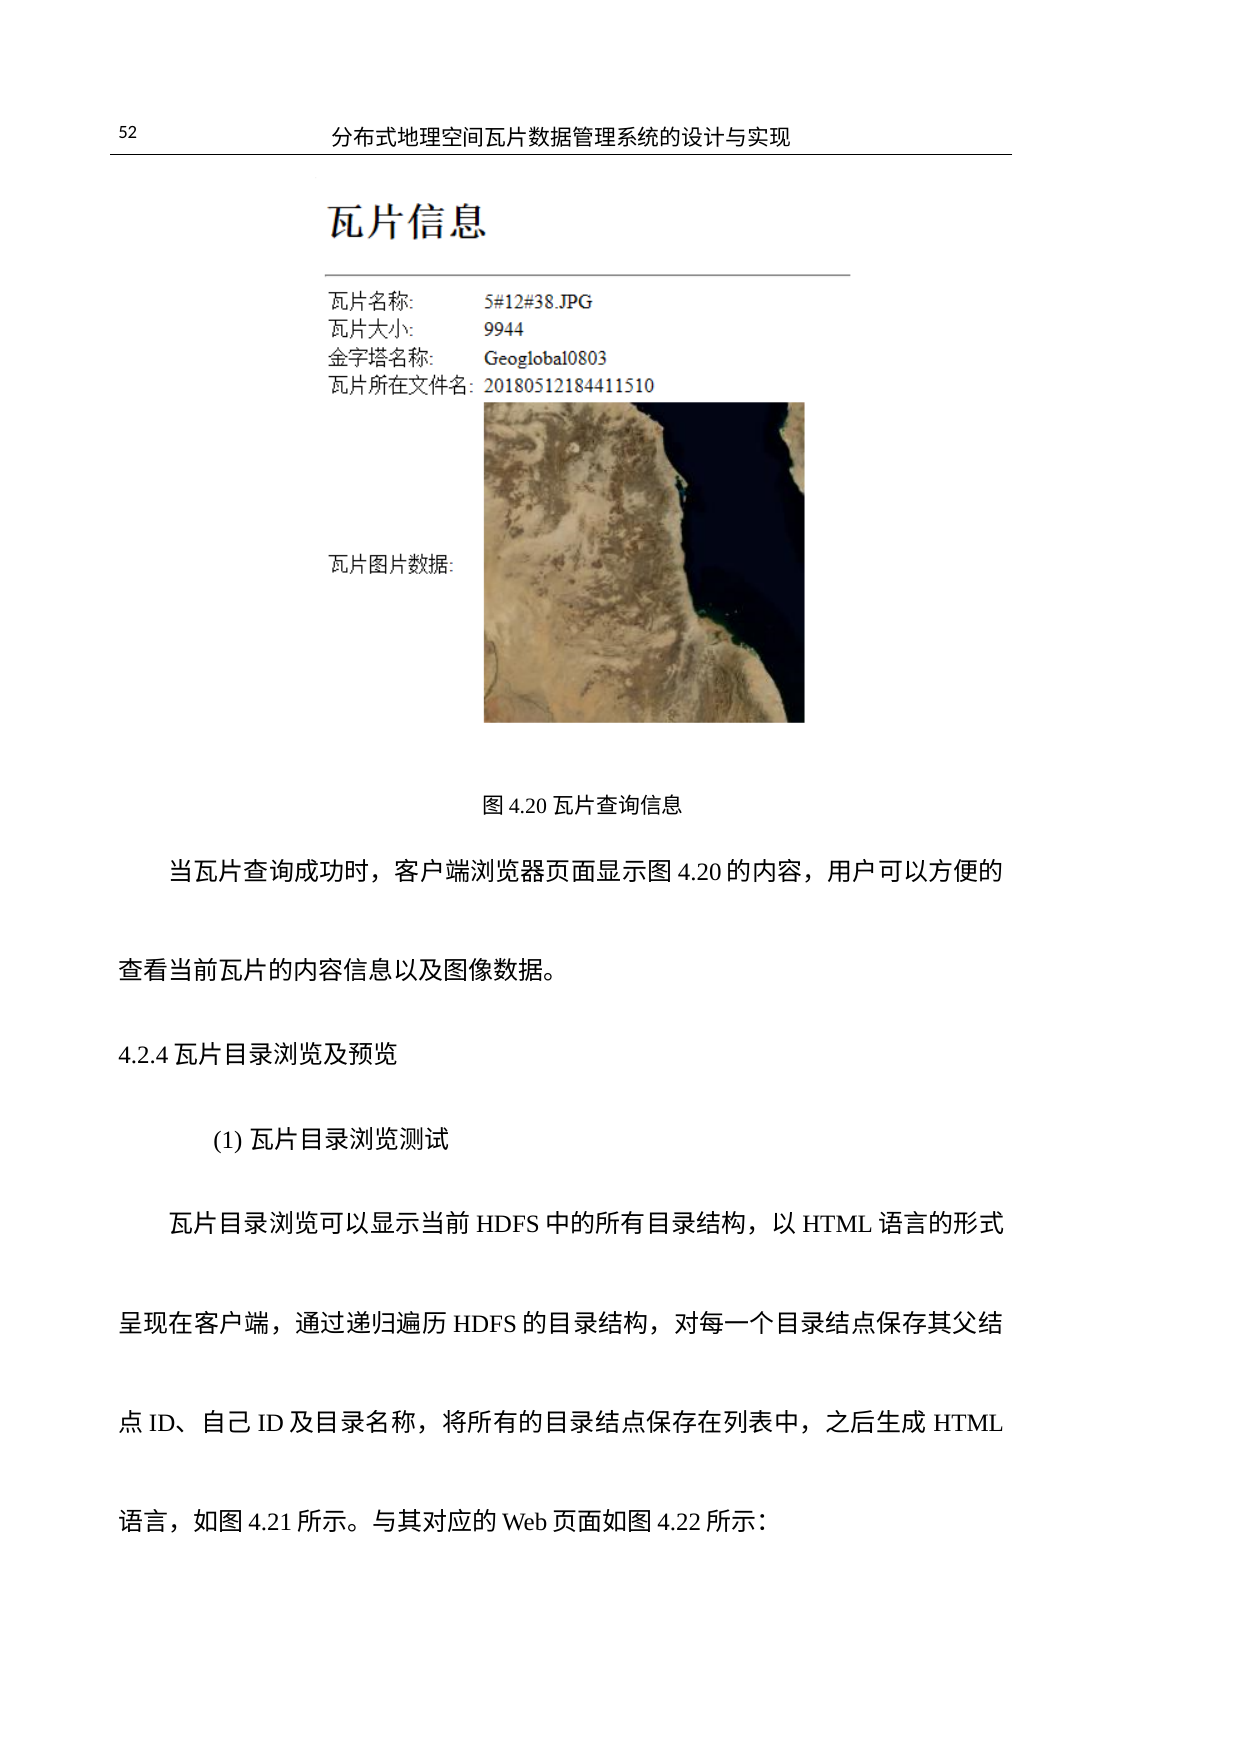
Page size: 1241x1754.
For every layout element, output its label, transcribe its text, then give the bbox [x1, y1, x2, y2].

list 当瓦片查询成功时，客户端浏览器页面显示图4.20的内容，用户可以方便的查看当前瓦片的内容信息以及图像数据。 [118, 836, 1004, 1002]
list 瓦片目录浏览测试 [163, 1104, 1004, 1171]
subtitle 4.2.4瓦片目录浏览及预览 [118, 1020, 1004, 1086]
picture [315, 177, 851, 748]
list 图4.20 瓦片查询信息 [118, 787, 1004, 820]
list 瓦片目录浏览可以显示当前HDFS中的所有目录结构，以HTML语言的形式呈现在客户端，通过递归遍历HDFS的目录结构，对每一个目录结点保存其父结点ID、自己ID及目录名称，将所有的目录结点保存在列表中，之后生成HTML语言，如图4.21所示。与其对应的Web页面如图4.22所示： [118, 1189, 1004, 1553]
